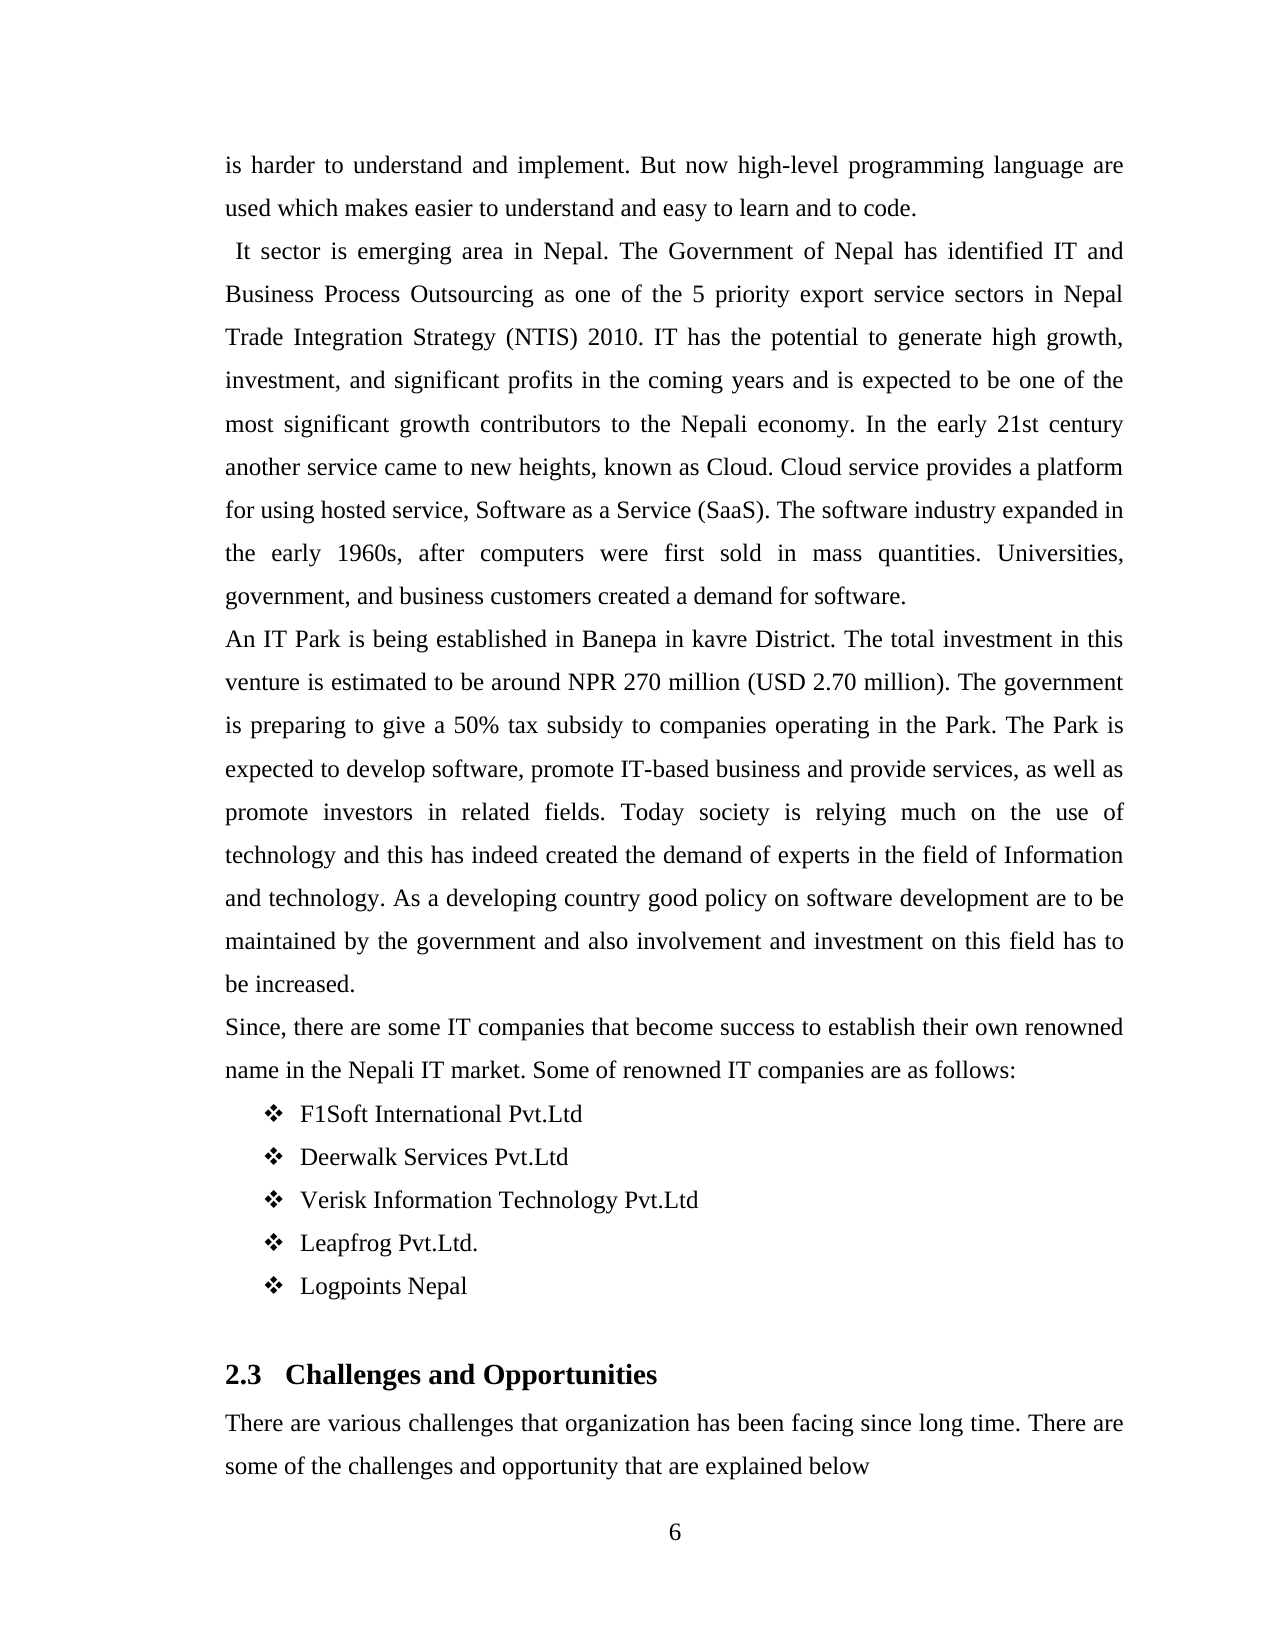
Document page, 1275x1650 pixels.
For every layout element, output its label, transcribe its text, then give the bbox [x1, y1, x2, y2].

subtitle Challenges and Opportunities [225, 1357, 1125, 1391]
list Deerwalk Services Pvt.Ltd [262, 1142, 1125, 1171]
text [225, 150, 1125, 222]
text An IT Park is being established in Banepa in kavre District. The total investment in this venture is estimated to be around NPR 270 million (USD 2.70 million). The government is preparing to give a 50% tax subsidy to companies operating in the Park. The Park is expected to develop software, promote IT-based business and provide services, as well as promote investors in related fields. Today society is relying much on the use of technology and this has indeed created the demand of experts in the field of Information and technology. As a developing country good policy on software development are to be maintained by the government and also involvement and investment on this field has to be increased. [225, 624, 1125, 998]
list Verisk Information Technology Pvt.Ltd [262, 1185, 1125, 1214]
text It sector is emerging area in Nepal. The Government of Nepal has identified IT and Business Process Outsourcing as one of the 5 priority export service sectors in Nepal Trade Integration Strategy (NTIS) 2010. IT has the potential to generate high growth, investment, and significant profits in the coming years and is expected to be one of the most significant growth contributors to the Nepali economy. In the early 21st century another service came to new heights, known as Cloud. Cloud service provides a platform for using hosted service, Software as a Service (SaaS). The software industry expanded in the early 1960s, after computers were first sold in mass quantities. Universities, government, and business customers created a demand for software. [225, 236, 1125, 610]
list F1Soft International Pvt.Ltd [262, 1099, 1125, 1127]
text Since, there are some IT companies that become success to establish their own renowned name in the Nepali IT market. Some of renowned IT companies are as follows: [225, 1012, 1125, 1084]
text There are various challenges that organization has been facing since long time. There are some of the challenges and opportunity that are explained below [225, 1408, 1125, 1480]
list Logpoints Nepal [262, 1271, 1125, 1300]
list Leapfrog Pvt.Ltd. [262, 1228, 1125, 1257]
